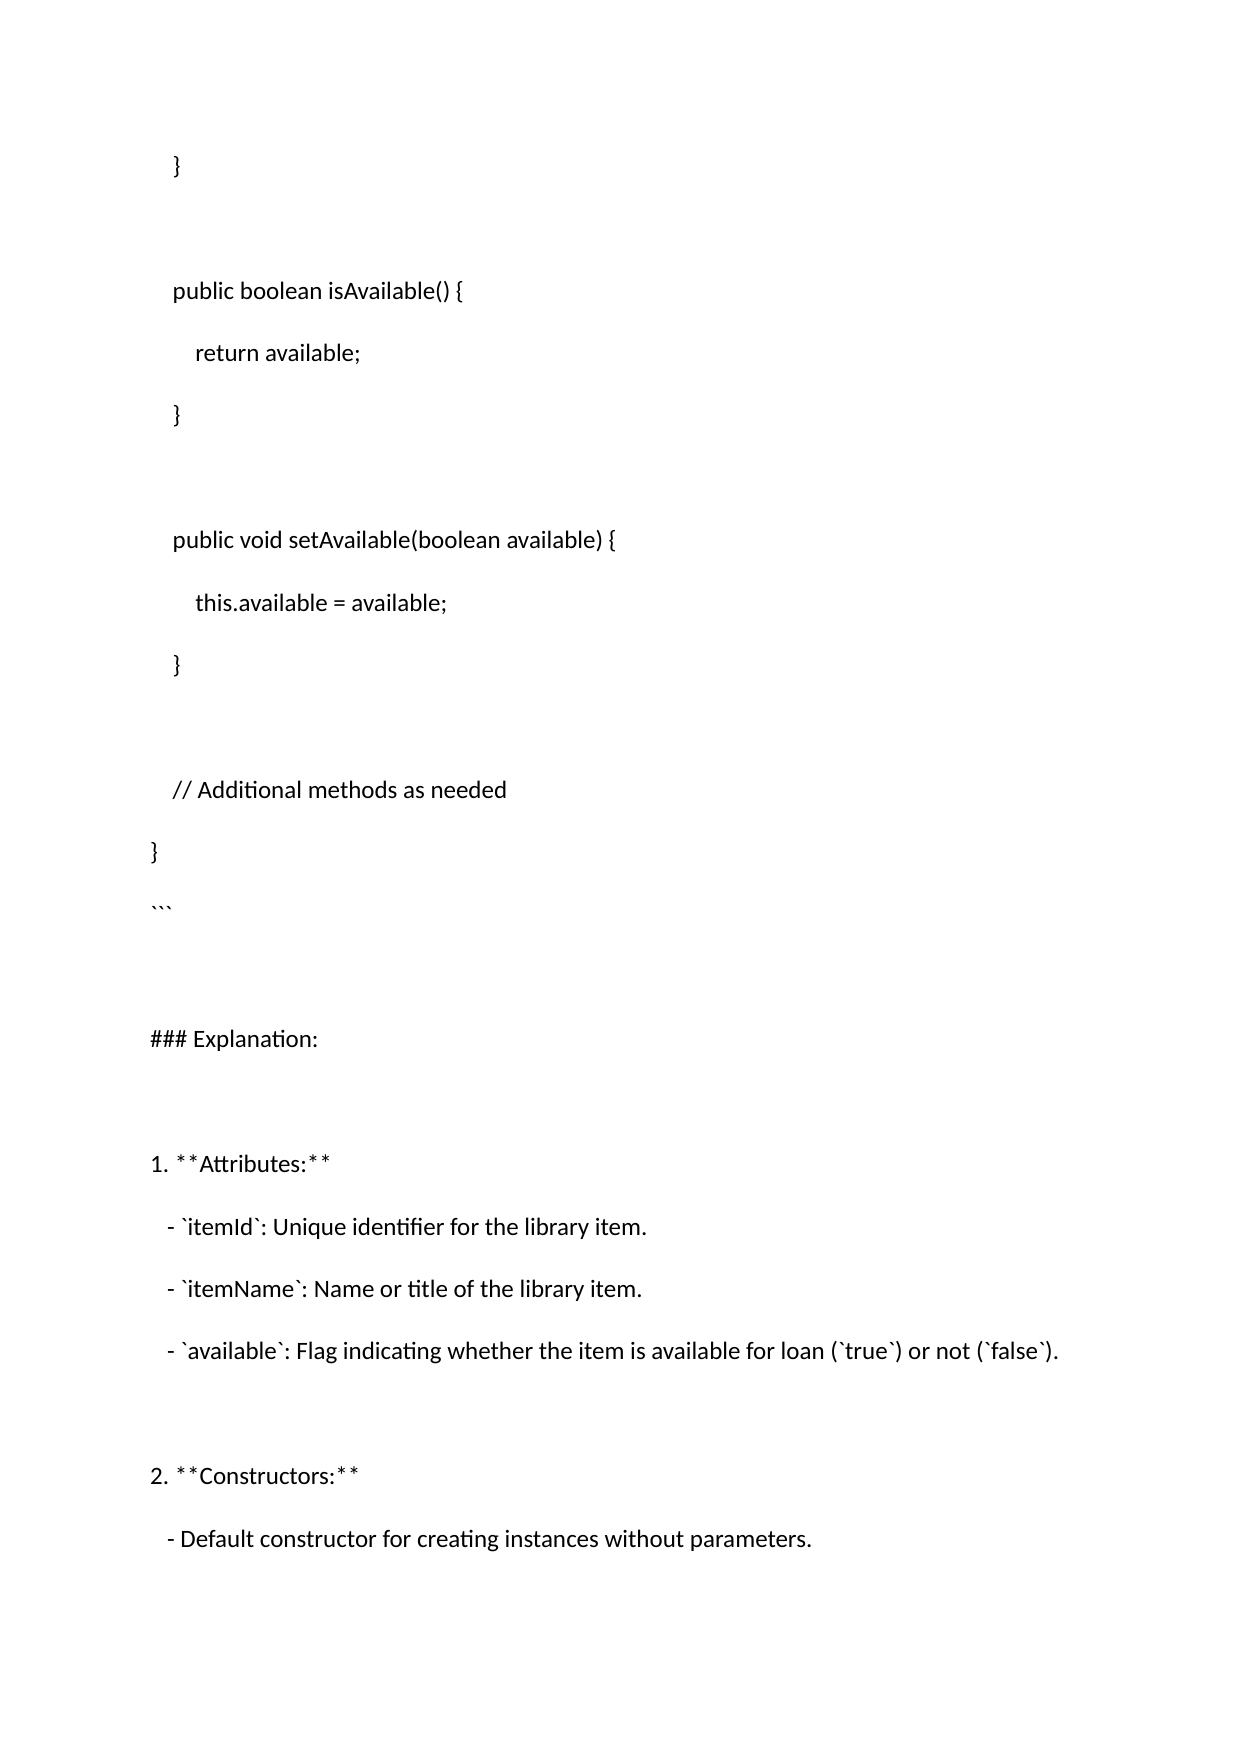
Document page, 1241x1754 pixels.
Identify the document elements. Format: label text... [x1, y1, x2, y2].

text - `itemName`: Name or title of the library item. [150, 1273, 1090, 1304]
text - Default constructor for creating instances without parameters. [150, 1523, 1090, 1553]
text return available; [150, 337, 1090, 368]
text - `available`: Flag indicating whether the item is available for loan (`true`) or not (`false`). [150, 1336, 1090, 1366]
text - `itemId`: Unique identifier for the library item. [150, 1211, 1090, 1241]
text // Additional methods as needed [150, 774, 1090, 804]
text } [150, 836, 1090, 867]
text public boolean isAvailable() { [150, 275, 1090, 305]
text } [150, 150, 1090, 181]
text ``` [150, 899, 1090, 929]
text 2. **Constructors:** [150, 1460, 1090, 1491]
text public void setAvailable(boolean available) { [150, 524, 1090, 555]
text } [150, 649, 1090, 680]
text this.available = available; [150, 587, 1090, 617]
text } [150, 399, 1090, 430]
text ### Explanation: [150, 1023, 1090, 1054]
text 1. **Attributes:** [150, 1148, 1090, 1179]
